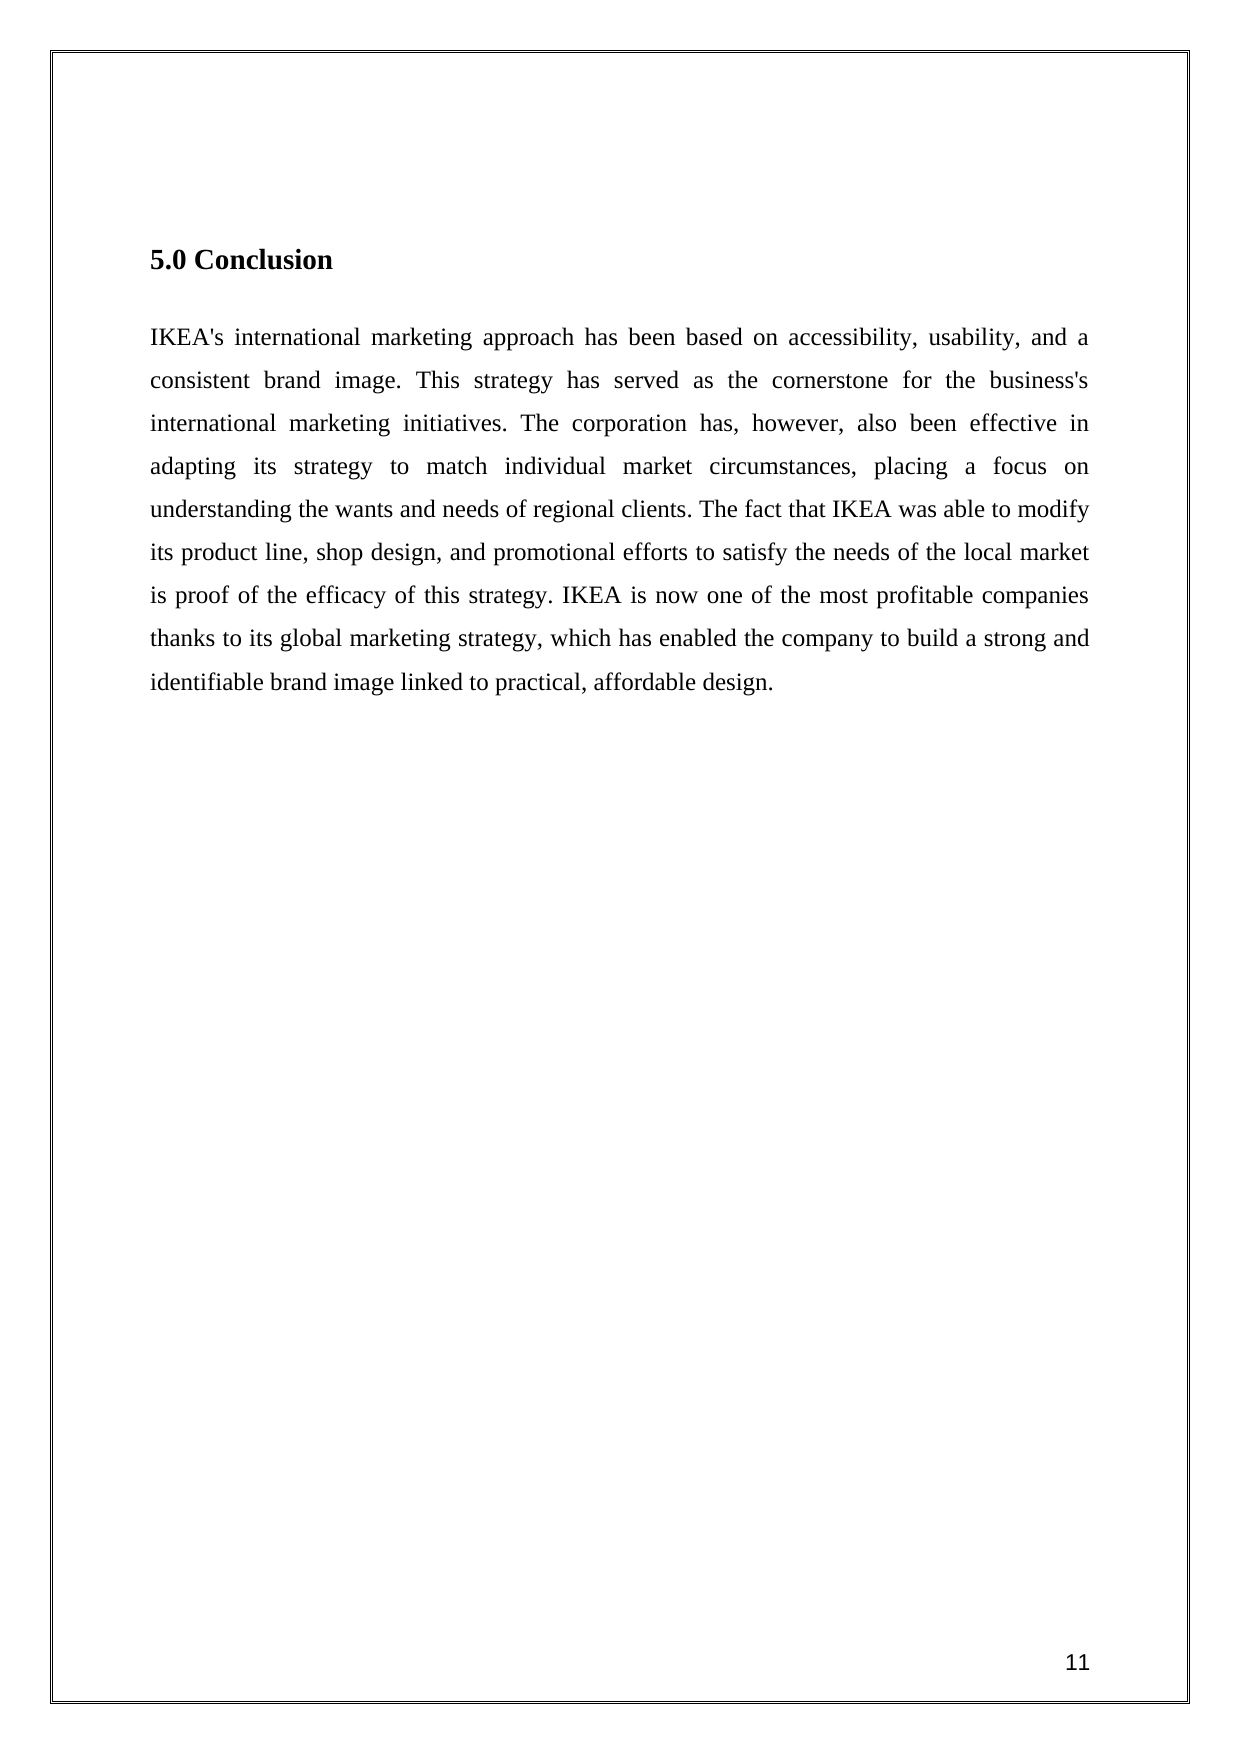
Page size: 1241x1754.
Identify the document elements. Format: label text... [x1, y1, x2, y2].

text IKEA's international marketing approach has been based on accessibility, usability, and a consistent brand image. This strategy has served as the cornerstone for the business's international marketing initiatives. The corporation has, however, also been effective in adapting its strategy to match individual market circumstances, placing a focus on understanding the wants and needs of regional clients. The fact that IKEA was able to modify its product line, shop design, and promotional efforts to satisfy the needs of the local market is proof of the efficacy of this strategy. IKEA is now one of the most profitable companies thanks to its global marketing strategy, which has enabled the company to build a strong and identifiable brand image linked to practical, affordable design. [150, 322, 1090, 695]
subtitle 5.0 Conclusion [150, 242, 1090, 276]
